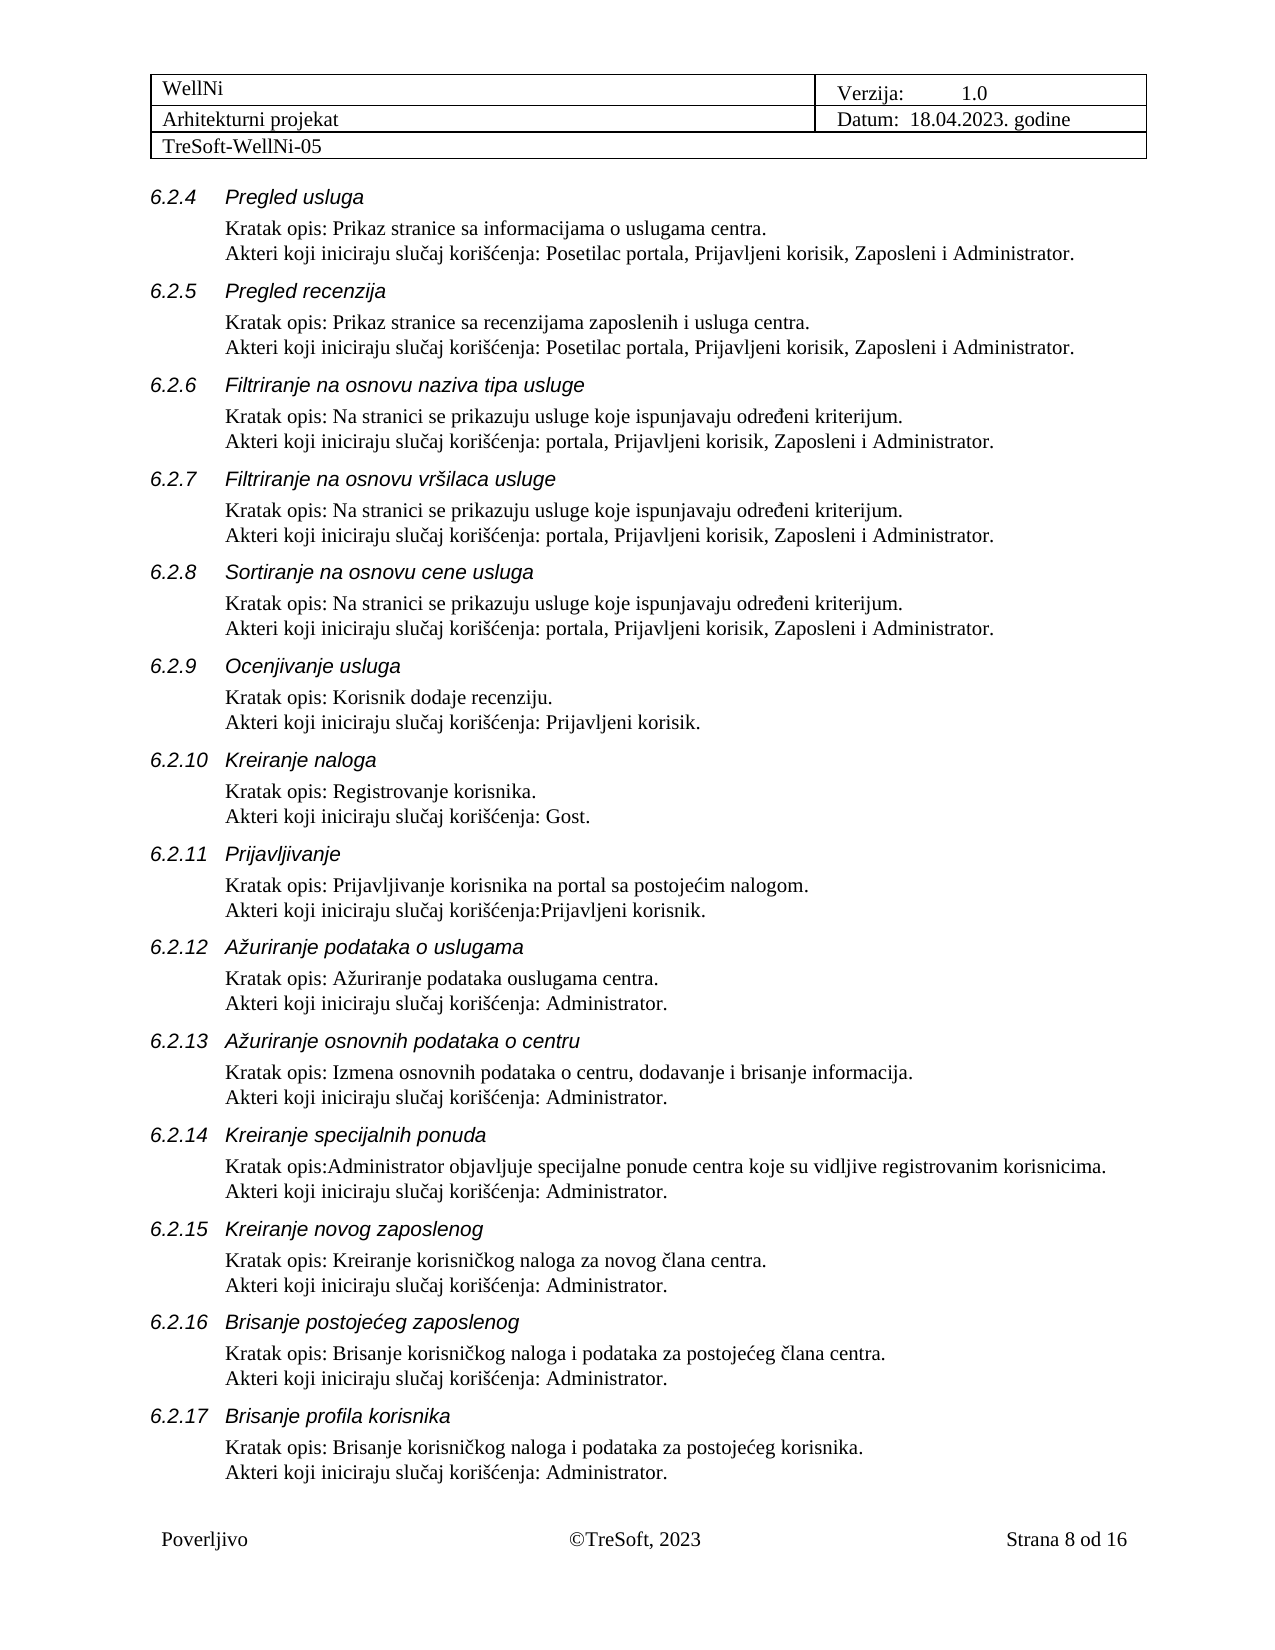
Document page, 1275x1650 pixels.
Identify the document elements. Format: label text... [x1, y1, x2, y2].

subtitle Ažuriranje osnovnih podataka o centru [150, 1028, 1125, 1053]
text Kratak opis: Brisanje korisničkog naloga i podataka za postojećeg člana centra. [225, 1340, 1125, 1365]
subtitle Brisanje profila korisnika [150, 1403, 1125, 1428]
subtitle Pregled usluga [150, 184, 1125, 209]
text Akteri koji iniciraju slučaj korišćenja: portala, Prijavljeni korisik, Zaposleni i Administrator. [225, 522, 1125, 547]
subtitle Kreiranje novog zaposlenog [150, 1215, 1125, 1240]
subtitle Ažuriranje podataka o uslugama [150, 934, 1125, 959]
text Kratak opis: Prikaz stranice sa recenzijama zaposlenih i usluga centra. [225, 309, 1125, 334]
text Kratak opis: Registrovanje korisnika. [225, 778, 1125, 803]
text Kratak opis: Izmena osnovnih podataka o centru, dodavanje i brisanje informacija. [225, 1059, 1125, 1084]
text Akteri koji iniciraju slučaj korišćenja: Administrator. [225, 1178, 1125, 1203]
subtitle Pregled recenzija [150, 278, 1125, 303]
text Akteri koji iniciraju slučaj korišćenja: portala, Prijavljeni korisik, Zaposleni i Administrator. [225, 615, 1125, 640]
text Akteri koji iniciraju slučaj korišćenja:Prijavljeni korisnik. [225, 897, 1125, 922]
text Akteri koji iniciraju slučaj korišćenja: Administrator. [225, 1272, 1125, 1297]
text Kratak opis: Brisanje korisničkog naloga i podataka za postojećeg korisnika. [225, 1434, 1125, 1459]
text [225, 240, 1125, 265]
text Akteri koji iniciraju slučaj korišćenja: Administrator. [225, 1459, 1125, 1484]
subtitle Kreiranje specijalnih ponuda [150, 1122, 1125, 1147]
subtitle Filtriranje na osnovu vršilaca usluge [150, 465, 1125, 490]
text Akteri koji iniciraju slučaj korišćenja: Prijavljeni korisik. [225, 709, 1125, 734]
subtitle Filtriranje na osnovu naziva tipa usluge [150, 372, 1125, 397]
subtitle Ocenjivanje usluga [150, 653, 1125, 678]
subtitle Prijavljivanje [150, 840, 1125, 865]
text Akteri koji iniciraju slučaj korišćenja: Administrator. [225, 1365, 1125, 1390]
subtitle Brisanje postojećeg zaposlenog [150, 1309, 1125, 1334]
text Kratak opis: Kreiranje korisničkog naloga za novog člana centra. [225, 1247, 1125, 1272]
text Akteri koji iniciraju slučaj korišćenja: Posetilac portala, Prijavljeni korisik, Zaposleni i Administrator. [225, 334, 1125, 359]
text Kratak opis: Na stranici se prikazuju usluge koje ispunjavaju određeni kriterijum. [225, 403, 1125, 428]
text Kratak opis:Administrator objavljuje specijalne ponude centra koje su vidljive registrovanim korisnicima. [225, 1153, 1125, 1178]
text Akteri koji iniciraju slučaj korišćenja: Administrator. [225, 1084, 1125, 1109]
text Kratak opis: Korisnik dodaje recenziju. [225, 684, 1125, 709]
text Kratak opis: Na stranici se prikazuju usluge koje ispunjavaju određeni kriterijum. [225, 590, 1125, 615]
text Kratak opis: Ažuriranje podataka ouslugama centra. [225, 965, 1125, 990]
text Akteri koji iniciraju slučaj korišćenja: Gost. [225, 803, 1125, 828]
subtitle Sortiranje na osnovu cene usluga [150, 559, 1125, 584]
text Kratak opis: Prikaz stranice sa informacijama o uslugama centra. [225, 215, 1125, 240]
text Akteri koji iniciraju slučaj korišćenja: Administrator. [225, 990, 1125, 1015]
text Kratak opis: Na stranici se prikazuju usluge koje ispunjavaju određeni kriterijum. [225, 497, 1125, 522]
subtitle Kreiranje naloga [150, 747, 1125, 772]
text Kratak opis: Prijavljivanje korisnika na portal sa postojećim nalogom. [225, 872, 1125, 897]
text Akteri koji iniciraju slučaj korišćenja: portala, Prijavljeni korisik, Zaposleni i Administrator. [225, 428, 1125, 453]
